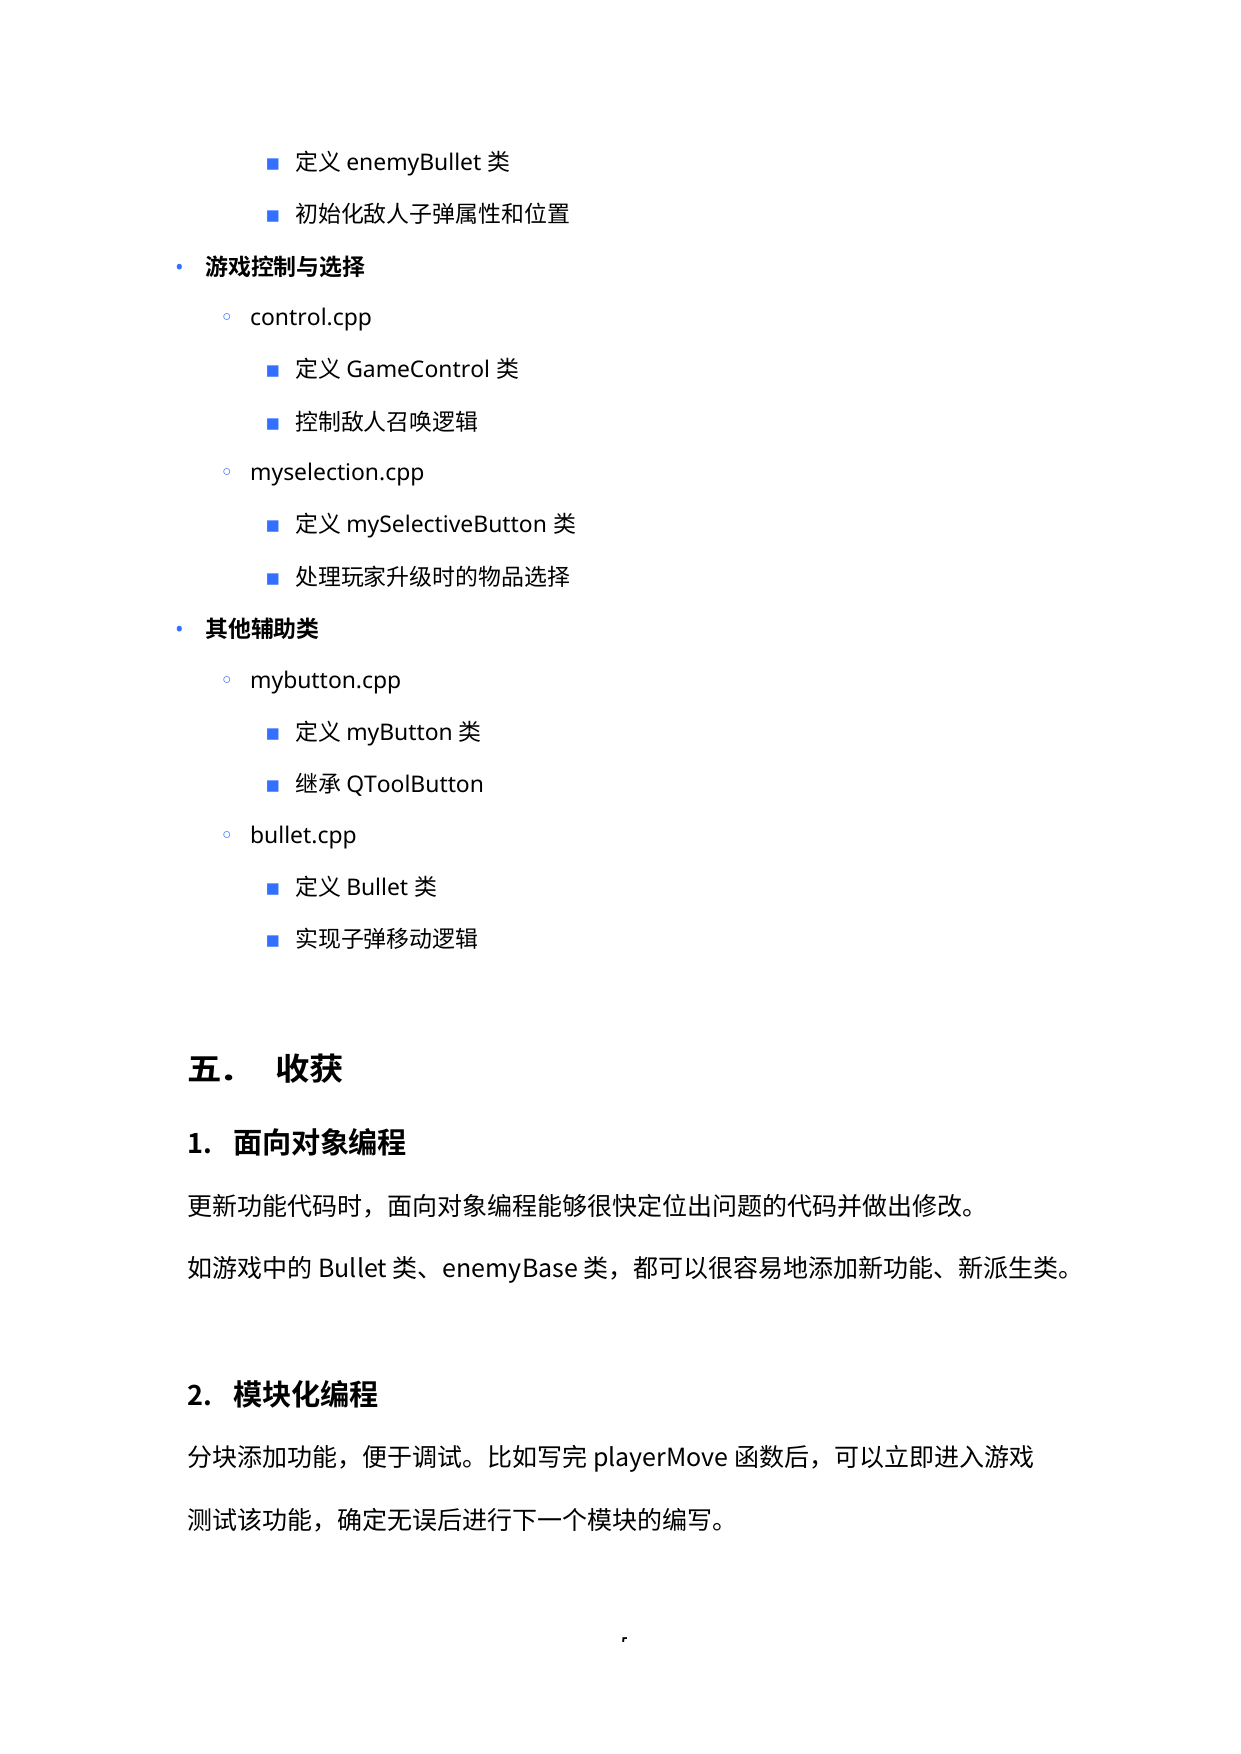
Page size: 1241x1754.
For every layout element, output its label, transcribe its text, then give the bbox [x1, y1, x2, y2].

list 处理玩家升级时的物品选择 [265, 559, 1073, 592]
list mybutton.cpp [220, 664, 1073, 695]
list 初始化敌人子弹属性和位置 [265, 196, 1073, 229]
list 其他辅助类 [175, 611, 1073, 644]
list myselection.cpp [220, 456, 1073, 487]
list bullet.cpp [220, 819, 1073, 850]
list 定义 mySelectiveButton 类 [265, 506, 1073, 539]
text 五. 收获 [187, 1044, 1073, 1089]
list 定义 myButton 类 [265, 714, 1073, 747]
text 分块添加功能，便于调试。比如写完 playerMove 函数后，可以立即进入游戏测试该功能，确定无误后进行下一个模块的编写。 [187, 1437, 1053, 1536]
list 继承 QToolButton [265, 766, 1073, 799]
list 控制敌人召唤逻辑 [265, 404, 1073, 437]
list 面向对象编程 [187, 1120, 1073, 1162]
list 定义 Bullet 类 [265, 869, 1073, 902]
text 更新功能代码时，面向对象编程能够很快定位出问题的代码并做出修改。 [187, 1186, 1073, 1223]
list 实现子弹移动逻辑 [265, 921, 1073, 954]
list 游戏控制与选择 [175, 249, 1073, 282]
text 如游戏中的 Bullet 类、enemyBase 类，都可以很容易地添加新功能、新派生类。 [187, 1249, 1073, 1285]
list 模块化编程 [187, 1371, 1073, 1413]
list 定义 enemyBullet 类 [265, 144, 1073, 177]
list 定义 GameControl 类 [265, 351, 1073, 384]
list control.cpp [220, 301, 1073, 332]
